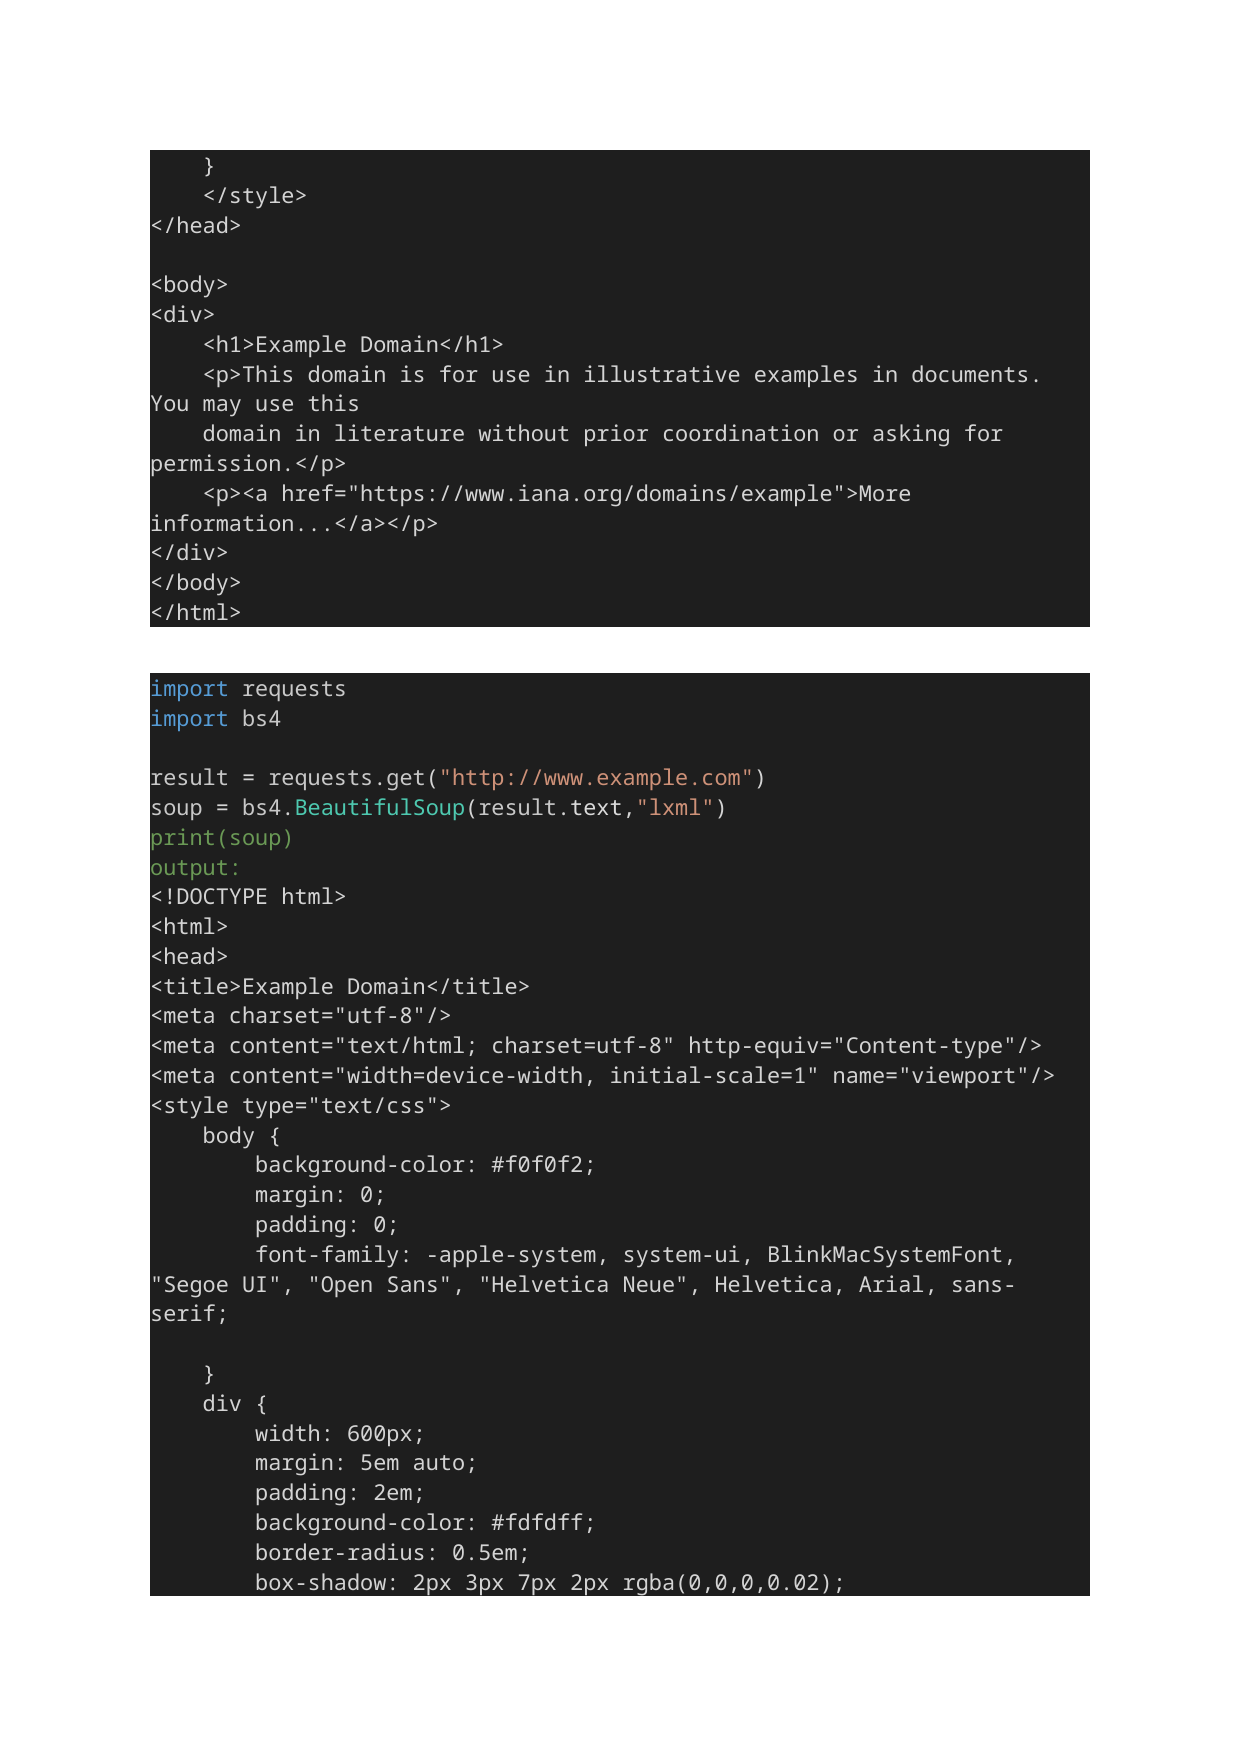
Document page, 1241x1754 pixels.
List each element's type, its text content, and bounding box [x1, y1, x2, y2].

text </html> [150, 597, 1090, 627]
text <meta content="width=device-width, initial-scale=1" name="viewport"/> [150, 1060, 1090, 1090]
text soup = bs4.BeautifulSoup(result.text,"lxml") [150, 792, 1090, 822]
text <div> [150, 299, 1090, 329]
text <h1>Example Domain</h1> [150, 329, 1090, 358]
text print(soup) [150, 822, 1090, 851]
text result = requests.get("http://www.example.com") [150, 762, 1090, 792]
text domain in literature without prior coordination or asking for permission.</p> [150, 418, 1090, 478]
text background-color: #fdfdff; [150, 1507, 1090, 1537]
text body { [150, 1119, 1090, 1149]
text <title>Example Domain</title> [150, 971, 1090, 1000]
text padding: 0; [150, 1209, 1090, 1239]
text margin: 5em auto; [150, 1447, 1090, 1477]
text div { [150, 1388, 1090, 1417]
text <p><a href="https://www.iana.org/domains/example">More information...</a></p> [150, 478, 1090, 537]
text } [150, 150, 1090, 180]
text </head> [150, 209, 1090, 239]
text box-shadow: 2px 3px 7px 2px rgba(0,0,0,0.02); [150, 1566, 1090, 1596]
text background-color: #f0f0f2; [150, 1149, 1090, 1179]
text <head> [150, 941, 1090, 971]
text </style> [150, 180, 1090, 209]
text <!DOCTYPE html> [150, 881, 1090, 911]
text width: 600px; [150, 1417, 1090, 1447]
text margin: 0; [150, 1179, 1090, 1209]
text <style type="text/css"> [150, 1090, 1090, 1119]
text border-radius: 0.5em; [150, 1537, 1090, 1566]
text output: [150, 851, 1090, 881]
text <body> [150, 269, 1090, 299]
text } [150, 1358, 1090, 1388]
text <meta charset="utf-8"/> [150, 1000, 1090, 1030]
text <meta content="text/html; charset=utf-8" http-equiv="Content-type"/> [150, 1030, 1090, 1060]
text <html> [150, 911, 1090, 941]
text font-family: -apple-system, system-ui, BlinkMacSystemFont, "Segoe UI", "Open Sans", "Helvetica Neue", Helvetica, Arial, sans-serif; [150, 1239, 1090, 1328]
text padding: 2em; [150, 1477, 1090, 1507]
text import requests [150, 673, 1090, 702]
text <p>This domain is for use in illustrative examples in documents. You may use this [150, 358, 1090, 418]
text </div> [150, 537, 1090, 567]
text </body> [150, 567, 1090, 597]
text import bs4 [150, 702, 1090, 732]
